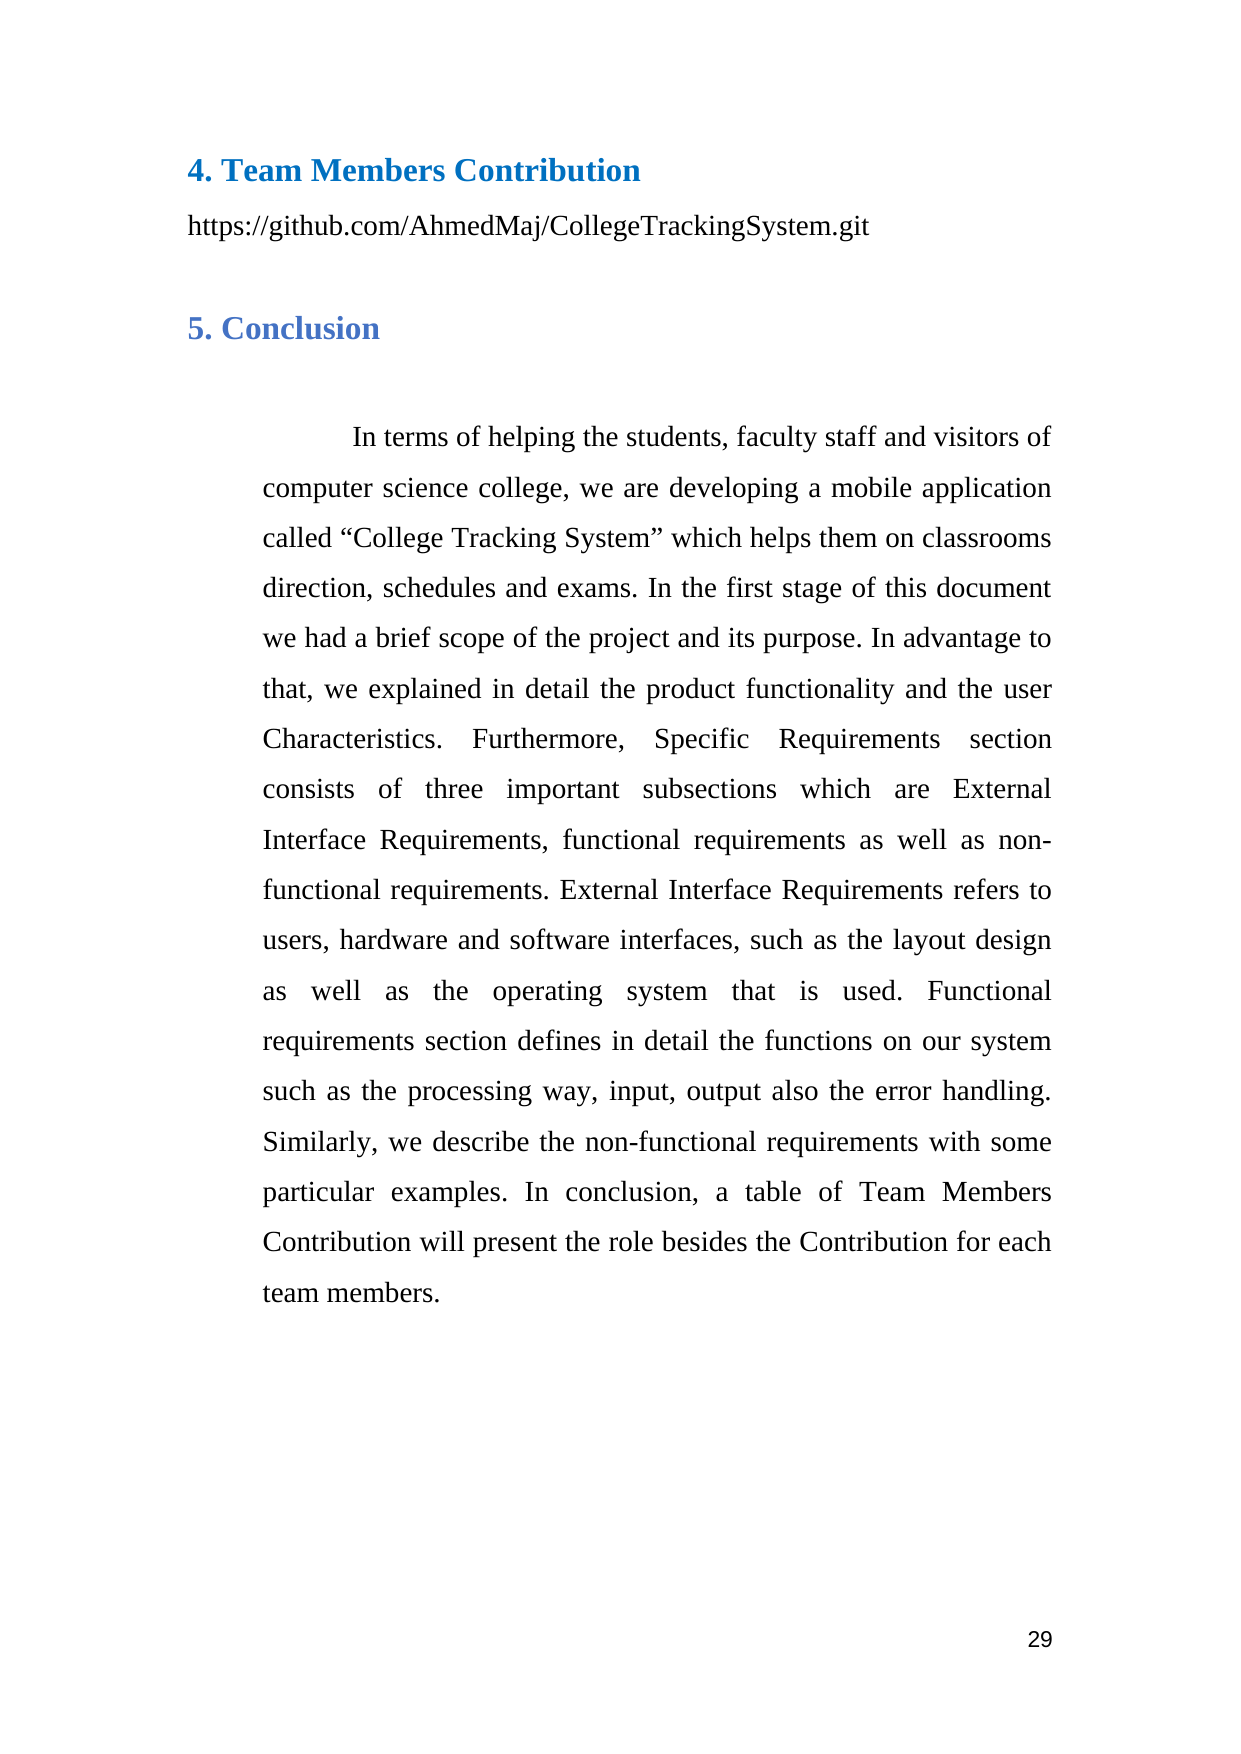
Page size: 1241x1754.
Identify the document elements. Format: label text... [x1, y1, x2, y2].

text 4. Team Members Contribution [187, 150, 1053, 188]
subtitle 5. Conclusion [187, 308, 1053, 347]
text https://github.com/AhmedMaj/CollegeTrackingSystem.git [187, 208, 1053, 242]
text In terms of helping the students, faculty staff and visitors of computer science college, we are developing a mobile application called “College Tracking System” which helps them on classrooms direction, schedules and exams. In the first stage of this document we had a brief scope of the project and its purpose. In advantage to that, we explained in detail the product functionality and the user Characteristics. Furthermore, Specific Requirements section consists of three important subsections which are External Interface Requirements, functional requirements as well as non-functional requirements. External Interface Requirements refers to users, hardware and software interfaces, such as the layout design as well as the operating system that is used. Functional requirements section defines in detail the functions on our system such as the processing way, input, output also the error handling. Similarly, we describe the non-functional requirements with some particular examples. In conclusion, a table of Team Members Contribution will present the role besides the Contribution for each team members. [262, 419, 1053, 1308]
